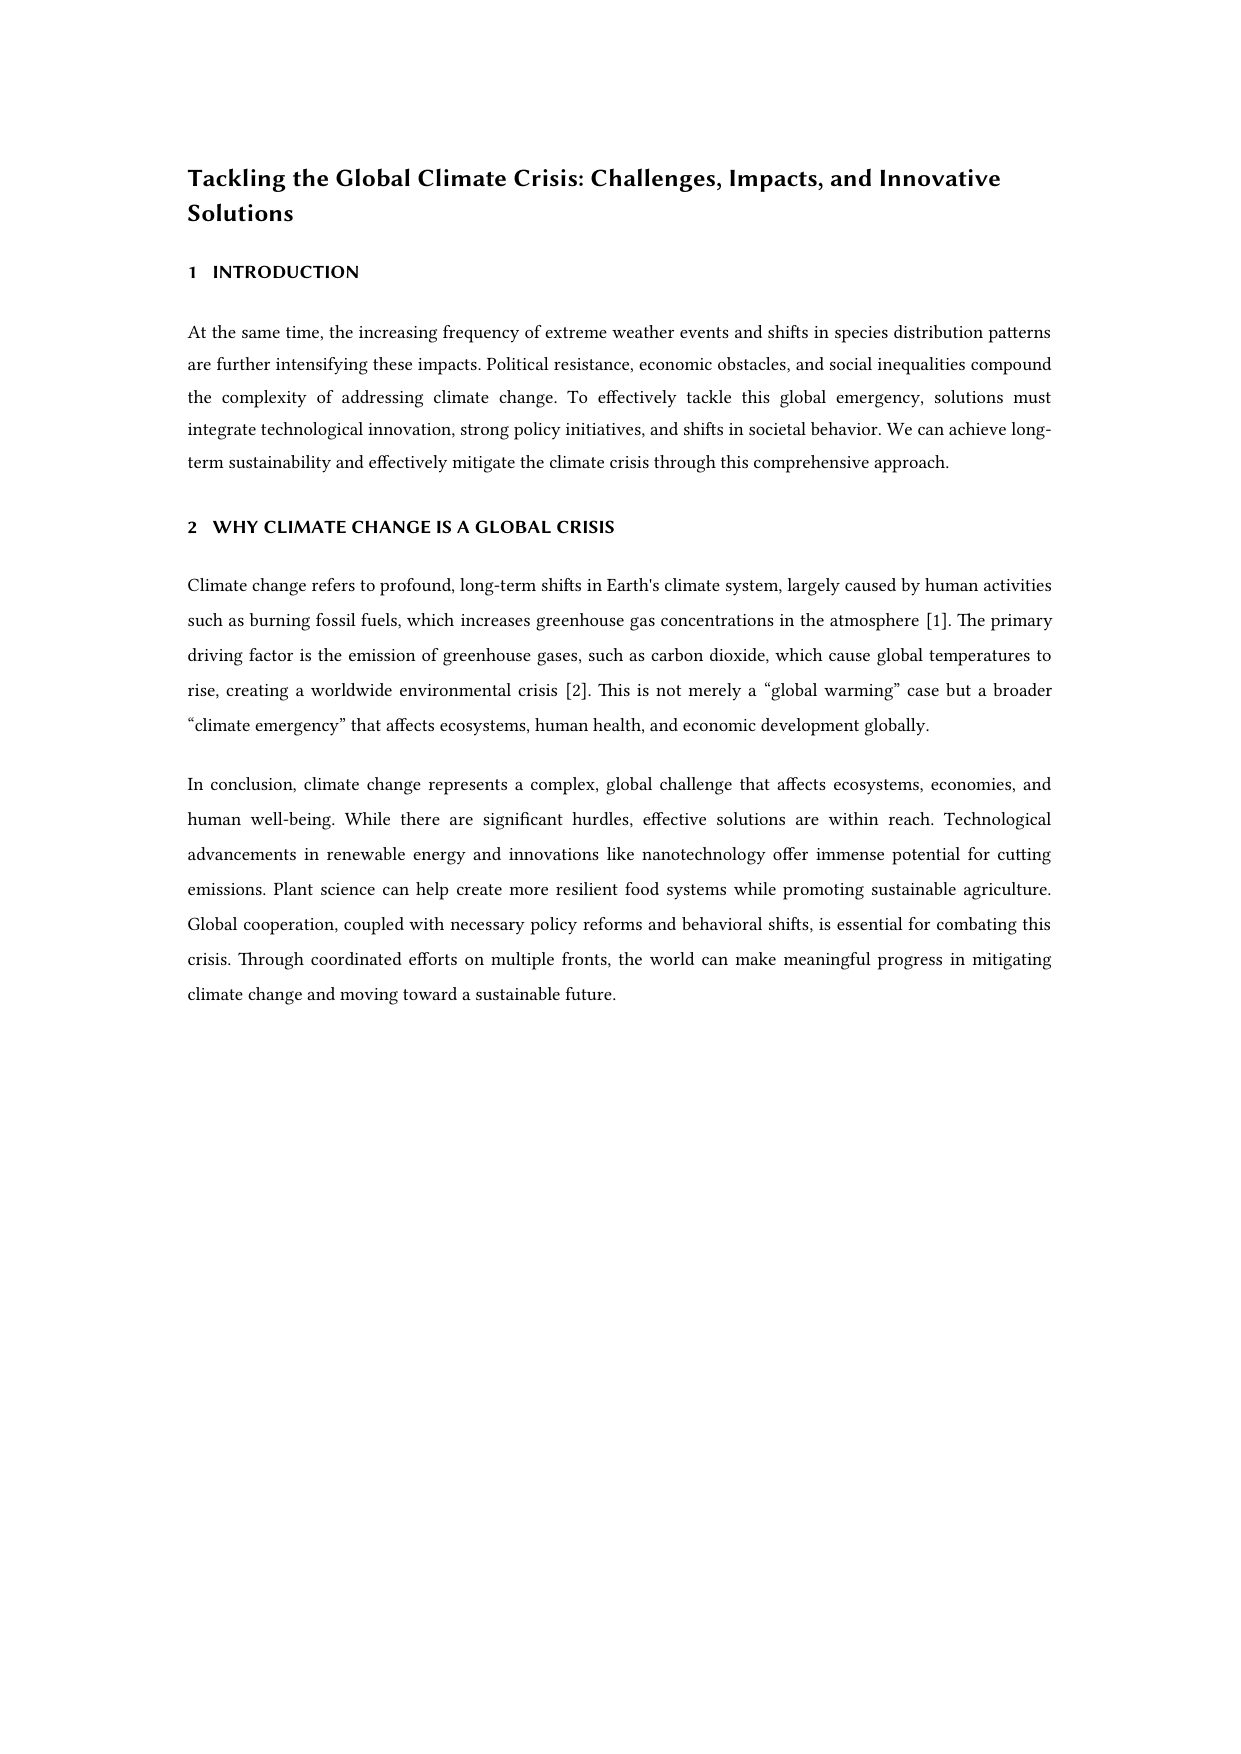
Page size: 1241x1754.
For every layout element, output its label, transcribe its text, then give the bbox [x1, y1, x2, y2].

text In conclusion, climate change represents a complex, global challenge that affects ecosystems, economies, and human well-being. While there are significant hurdles, effective solutions are within reach. Technological advancements in renewable energy and innovations like nanotechnology offer immense potential for cutting emissions. Plant science can help create more resilient food systems while promoting sustainable agriculture. Global cooperation, coupled with necessary policy reforms and behavioral shifts, is essential for combating this crisis. Through coordinated efforts on multiple fronts, the world can make meaningful progress in mitigating climate change and moving toward a sustainable future. [187, 768, 1053, 1011]
text Introduction [187, 257, 1053, 289]
text Why Climate Change is a Global Crisis [187, 512, 1053, 544]
text At the same time, the increasing frequency of extreme weather events and shifts in species distribution patterns are further intensifying these impacts. Political resistance, economic obstacles, and social inequalities compound the complexity of addressing climate change. To effectively tackle this global emergency, solutions must integrate technological innovation, strong policy initiatives, and shifts in societal behavior. We can achieve long-term sustainability and effectively mitigate the climate crisis through this comprehensive approach. [187, 316, 1053, 478]
title Tackling the Global Climate Crisis: Challenges, Impacts, and Innovative Solutions [187, 162, 1053, 229]
text Climate change refers to profound, long-term shifts in Earth's climate system, largely caused by human activities such as burning fossil fuels, which increases greenhouse gas concentrations in the atmosphere [1]. The primary driving factor is the emission of greenhouse gases, such as carbon dioxide, which cause global temperatures to rise, creating a worldwide environmental crisis [2]. This is not merely a “global warming” case but a broader “climate emergency” that affects ecosystems, human health, and economic development globally. [187, 569, 1053, 742]
